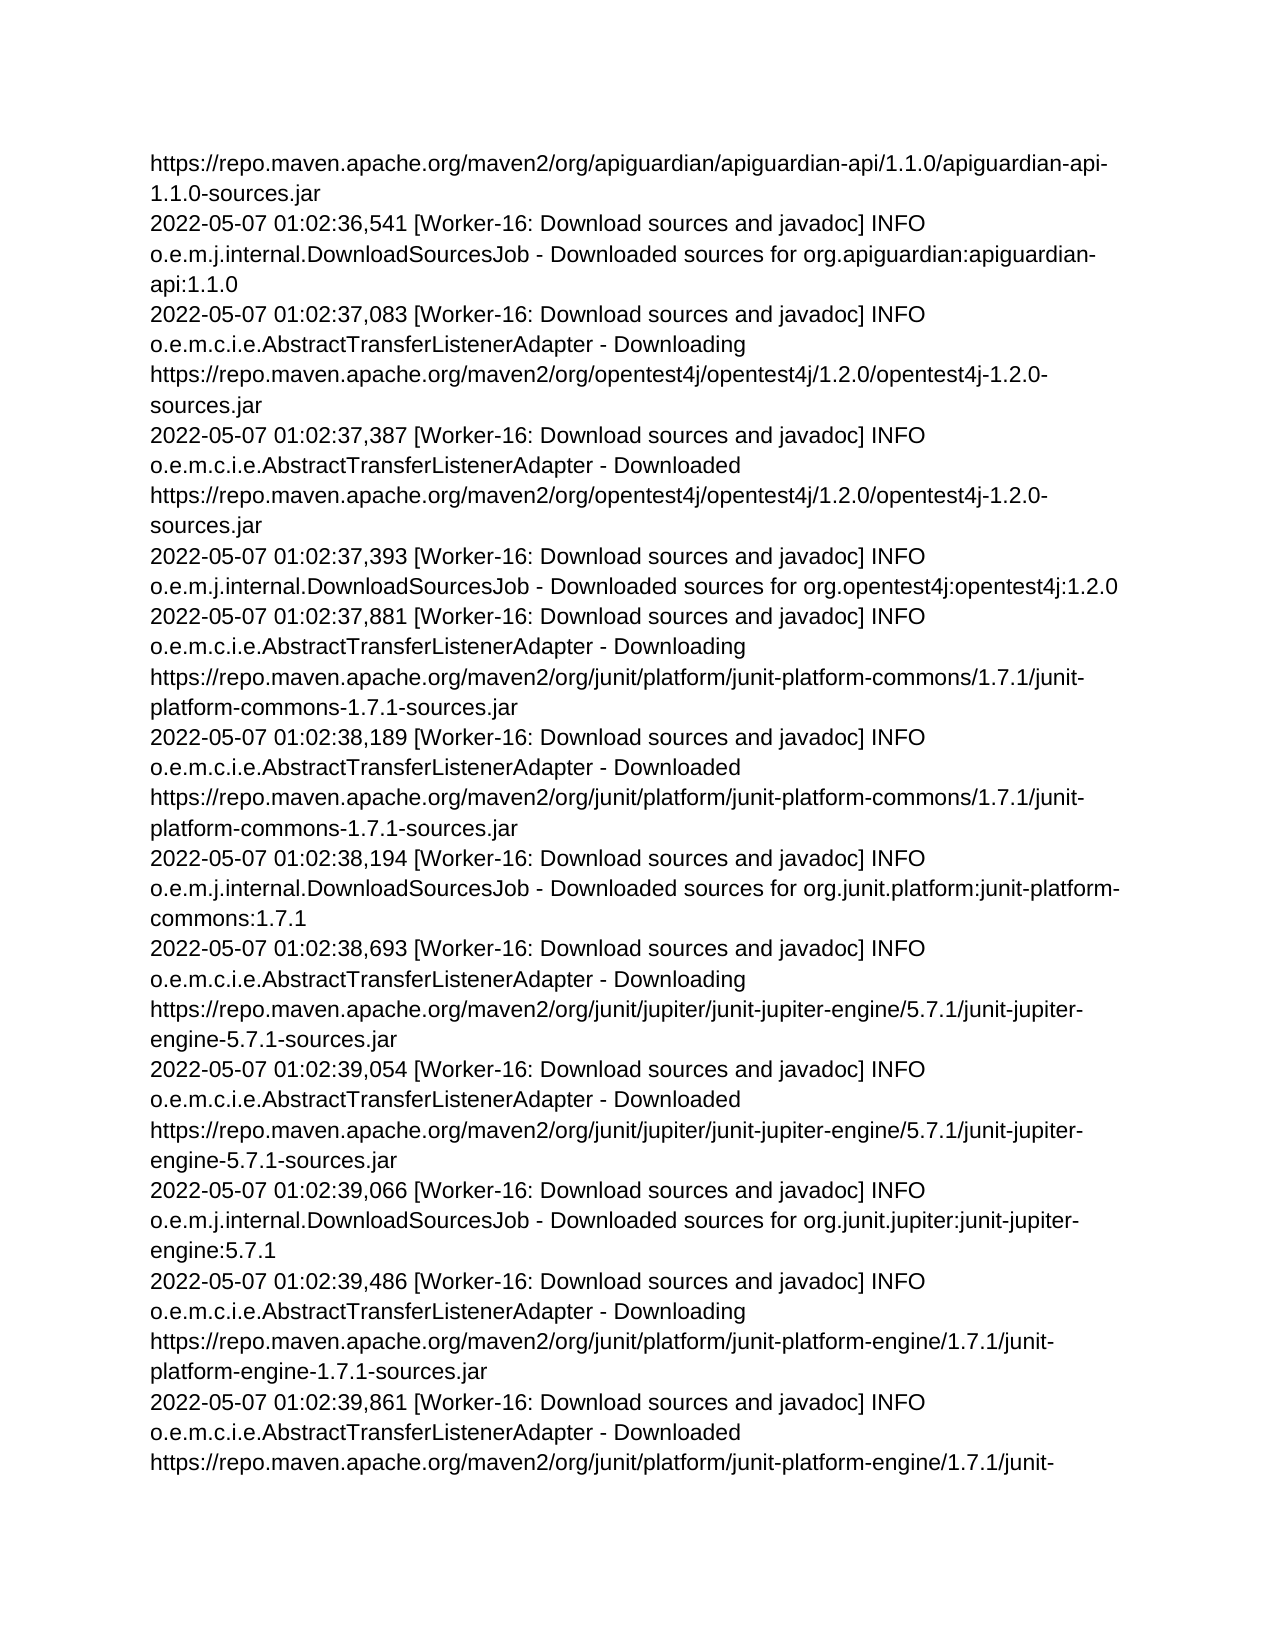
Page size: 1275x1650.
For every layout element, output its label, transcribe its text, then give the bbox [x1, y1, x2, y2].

text 2022-05-07 01:02:37,393 [Worker-16: Download sources and javadoc] INFO o.e.m.j.internal.DownloadSourcesJob - Downloaded sources for org.opentest4j:opentest4j:1.2.0 [150, 543, 1125, 599]
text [150, 1388, 1125, 1475]
text 2022-05-07 01:02:37,387 [Worker-16: Download sources and javadoc] INFO o.e.m.c.i.e.AbstractTransferListenerAdapter - Downloaded https://repo.maven.apache.org/maven2/org/opentest4j/opentest4j/1.2.0/opentest4j-1.2.0-sources.jar [150, 422, 1125, 539]
text 2022-05-07 01:02:37,881 [Worker-16: Download sources and javadoc] INFO o.e.m.c.i.e.AbstractTransferListenerAdapter - Downloading https://repo.maven.apache.org/maven2/org/junit/platform/junit-platform-commons/1.7.1/junit-platform-commons-1.7.1-sources.jar [150, 603, 1125, 720]
text 2022-05-07 01:02:38,693 [Worker-16: Download sources and javadoc] INFO o.e.m.c.i.e.AbstractTransferListenerAdapter - Downloading https://repo.maven.apache.org/maven2/org/junit/jupiter/junit-jupiter-engine/5.7.1/junit-jupiter-engine-5.7.1-sources.jar [150, 935, 1125, 1052]
text 2022-05-07 01:02:39,486 [Worker-16: Download sources and javadoc] INFO o.e.m.c.i.e.AbstractTransferListenerAdapter - Downloading https://repo.maven.apache.org/maven2/org/junit/platform/junit-platform-engine/1.7.1/junit-platform-engine-1.7.1-sources.jar [150, 1268, 1125, 1385]
text 2022-05-07 01:02:39,054 [Worker-16: Download sources and javadoc] INFO o.e.m.c.i.e.AbstractTransferListenerAdapter - Downloaded https://repo.maven.apache.org/maven2/org/junit/jupiter/junit-jupiter-engine/5.7.1/junit-jupiter-engine-5.7.1-sources.jar [150, 1056, 1125, 1173]
text 2022-05-07 01:02:38,194 [Worker-16: Download sources and javadoc] INFO o.e.m.j.internal.DownloadSourcesJob - Downloaded sources for org.junit.platform:junit-platform-commons:1.7.1 [150, 845, 1125, 932]
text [150, 150, 1125, 207]
text 2022-05-07 01:02:37,083 [Worker-16: Download sources and javadoc] INFO o.e.m.c.i.e.AbstractTransferListenerAdapter - Downloading https://repo.maven.apache.org/maven2/org/opentest4j/opentest4j/1.2.0/opentest4j-1.2.0-sources.jar [150, 301, 1125, 418]
text 2022-05-07 01:02:39,066 [Worker-16: Download sources and javadoc] INFO o.e.m.j.internal.DownloadSourcesJob - Downloaded sources for org.junit.jupiter:junit-jupiter-engine:5.7.1 [150, 1177, 1125, 1264]
text 2022-05-07 01:02:36,541 [Worker-16: Download sources and javadoc] INFO o.e.m.j.internal.DownloadSourcesJob - Downloaded sources for org.apiguardian:apiguardian-api:1.1.0 [150, 210, 1125, 297]
text 2022-05-07 01:02:38,189 [Worker-16: Download sources and javadoc] INFO o.e.m.c.i.e.AbstractTransferListenerAdapter - Downloaded https://repo.maven.apache.org/maven2/org/junit/platform/junit-platform-commons/1.7.1/junit-platform-commons-1.7.1-sources.jar [150, 724, 1125, 841]
